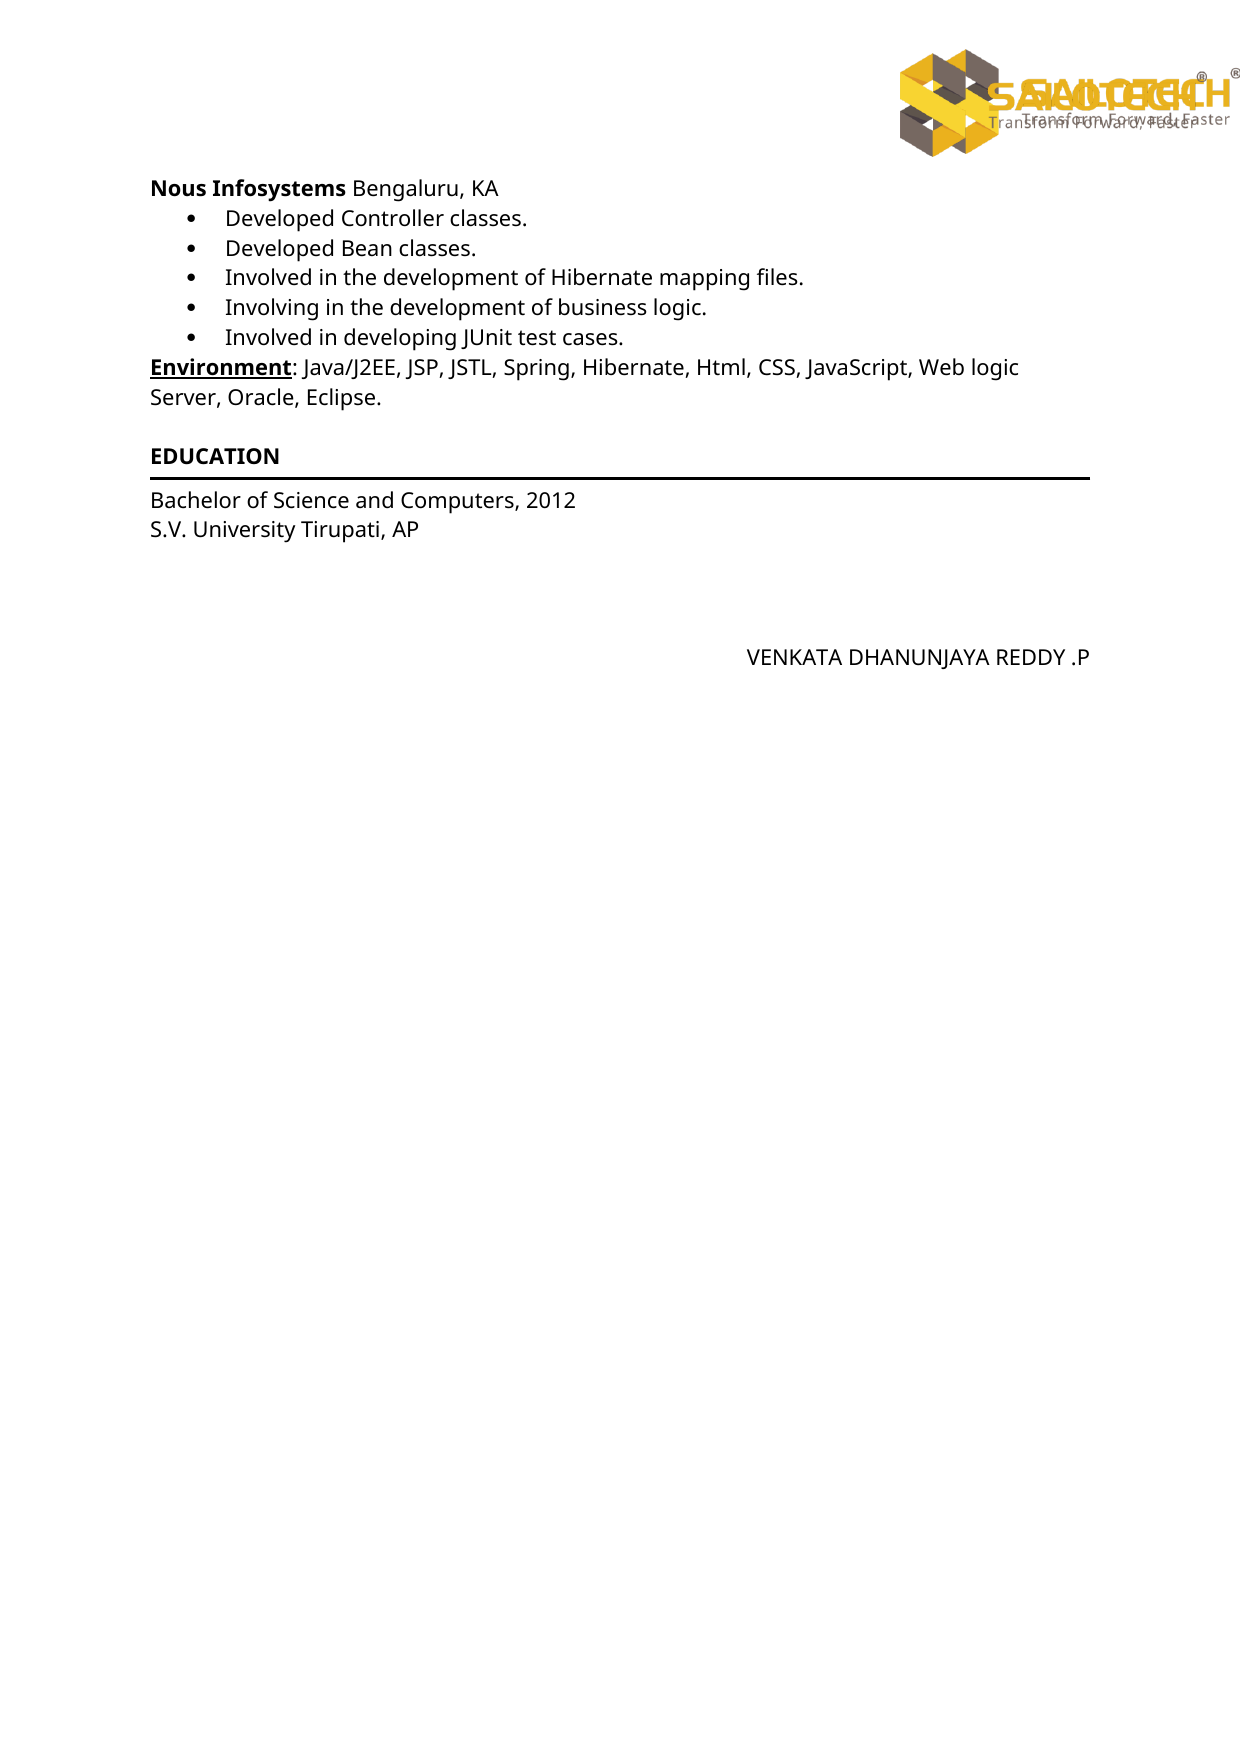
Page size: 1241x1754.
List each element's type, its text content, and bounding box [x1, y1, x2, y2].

list Involved in the development of Hibernate mapping files. [187, 262, 1090, 292]
list Involved in developing JUnit test cases. [187, 322, 1090, 352]
list Involving in the development of business logic. [187, 292, 1090, 322]
text Education [150, 441, 1090, 477]
text Nous Infosystems Bengaluru, KA [150, 173, 1090, 203]
text Bachelor of Science and Computers, 2012 [150, 485, 1090, 514]
picture [900, 49, 1240, 157]
list Developed Bean classes. [187, 233, 1090, 262]
text VENKATA DHANUNJAYA REDDY .P [150, 642, 1090, 672]
text S.V. University Tirupati, AP [150, 514, 1090, 544]
text Environment: Java/J2EE, JSP, JSTL, Spring, Hibernate, Html, CSS, JavaScript, Web logic Server, Oracle, Eclipse. [150, 352, 1090, 411]
list Developed Controller classes. [187, 203, 1090, 233]
